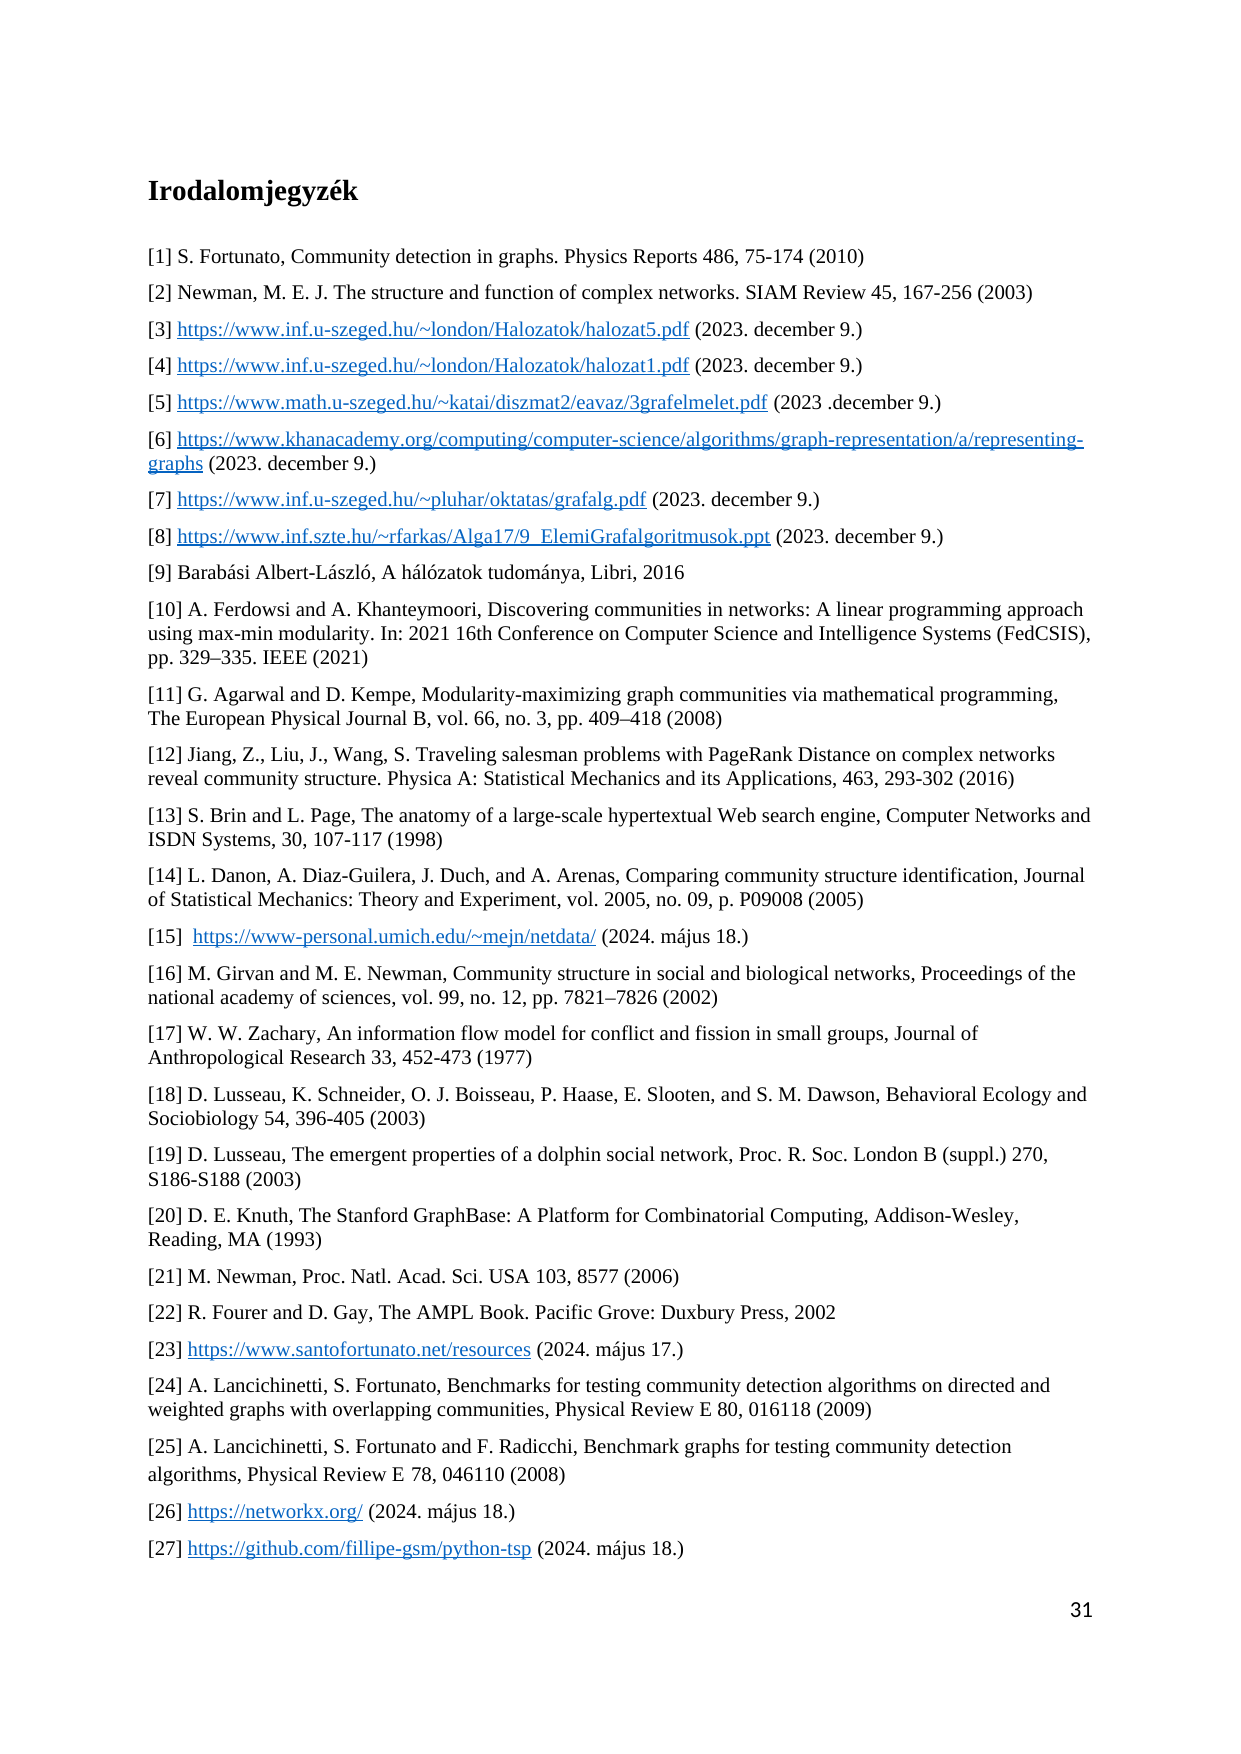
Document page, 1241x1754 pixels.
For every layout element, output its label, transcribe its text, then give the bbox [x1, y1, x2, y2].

text [18] D. Lusseau, K. Schneider, O. J. Boisseau, P. Haase, E. Slooten, and S. M. Dawson, Behavioral Ecology and Sociobiology 54, 396-405 (2003) [148, 1082, 1093, 1130]
text [8] https://www.inf.szte.hu/~rfarkas/Alga17/9_ElemiGrafalgoritmusok.ppt (2023. december 9.) [148, 524, 1093, 548]
text [11] G. Agarwal and D. Kempe, Modularity-maximizing graph communities via mathematical programming, The European Physical Journal B, vol. 66, no. 3, pp. 409–418 (2008) [148, 681, 1093, 729]
text [2] Newman, M. E. J. The structure and function of complex networks. SIAM Review 45, 167-256 (2003) [148, 280, 1093, 304]
subtitle Irodalomjegyzék [148, 173, 1093, 206]
text [15] https://www-personal.umich.edu/~mejn/netdata/ (2024. május 18.) [148, 924, 1093, 948]
text [7] https://www.inf.u-szeged.hu/~pluhar/oktatas/grafalg.pdf (2023. december 9.) [148, 487, 1093, 511]
text [1] S. Fortunato, Community detection in graphs. Physics Reports 486, 75-174 (2010) [148, 244, 1093, 268]
text [6] https://www.khanacademy.org/computing/computer-science/algorithms/graph-representation/a/representing-graphs (2023. december 9.) [148, 426, 1093, 474]
text [26] https://networkx.org/ (2024. május 18.) [148, 1499, 1093, 1523]
text [20] D. E. Knuth, The Stanford GraphBase: A Platform for Combinatorial Computing, Addison-Wesley, Reading, MA (1993) [148, 1203, 1093, 1251]
text [23] https://www.santofortunato.net/resources (2024. május 17.) [148, 1337, 1093, 1361]
text [27] https://github.com/fillipe-gsm/python-tsp (2024. május 18.) [148, 1536, 1093, 1560]
text [9] Barabási Albert-László, A hálózatok tudománya, Libri, 2016 [148, 560, 1093, 584]
text [3] https://www.inf.u-szeged.hu/~london/Halozatok/halozat5.pdf (2023. december 9.) [148, 317, 1093, 341]
text [10] A. Ferdowsi and A. Khanteymoori, Discovering communities in networks: A linear programming approach using max-min modularity. In: 2021 16th Conference on Computer Science and Intelligence Systems (FedCSIS), pp. 329–335. IEEE (2021) [148, 597, 1093, 669]
text [17] W. W. Zachary, An information flow model for conflict and fission in small groups, Journal of Anthropological Research 33, 452-473 (1977) [148, 1021, 1093, 1069]
text [22] R. Fourer and D. Gay, The AMPL Book. Pacific Grove: Duxbury Press, 2002 [148, 1300, 1093, 1324]
text [24] A. Lancichinetti, S. Fortunato, Benchmarks for testing community detection algorithms on directed and weighted graphs with overlapping communities, Physical Review E 80, 016118 (2009) [148, 1373, 1093, 1421]
text [4] https://www.inf.u-szeged.hu/~london/Halozatok/halozat1.pdf (2023. december 9.) [148, 353, 1093, 377]
text [21] M. Newman, Proc. Natl. Acad. Sci. USA 103, 8577 (2006) [148, 1264, 1093, 1288]
text [19] D. Lusseau, The emergent properties of a dolphin social network, Proc. R. Soc. London B (suppl.) 270, S186-S188 (2003) [148, 1142, 1093, 1191]
text [12] Jiang, Z., Liu, J., Wang, S. Traveling salesman problems with PageRank Distance on complex networks reveal community structure. Physica A: Statistical Mechanics and its Applications, 463, 293-302 (2016) [148, 742, 1093, 790]
text [5] https://www.math.u-szeged.hu/~katai/diszmat2/eavaz/3grafelmelet.pdf (2023 .december 9.) [148, 390, 1093, 414]
text [14] L. Danon, A. Diaz-Guilera, J. Duch, and A. Arenas, Comparing community structure identification, Journal of Statistical Mechanics: Theory and Experiment, vol. 2005, no. 09, p. P09008 (2005) [148, 863, 1093, 911]
text [13] S. Brin and L. Page, The anatomy of a large-scale hypertextual Web search engine, Computer Networks and ISDN Systems, 30, 107-117 (1998) [148, 803, 1093, 851]
text [25] A. Lancichinetti, S. Fortunato and F. Radicchi, Benchmark graphs for testing community detection algorithms, Physical Review E 78, 046110 (2008) [148, 1434, 1093, 1487]
text [16] M. Girvan and M. E. Newman, Community structure in social and biological networks, Proceedings of the national academy of sciences, vol. 99, no. 12, pp. 7821–7826 (2002) [148, 961, 1093, 1009]
